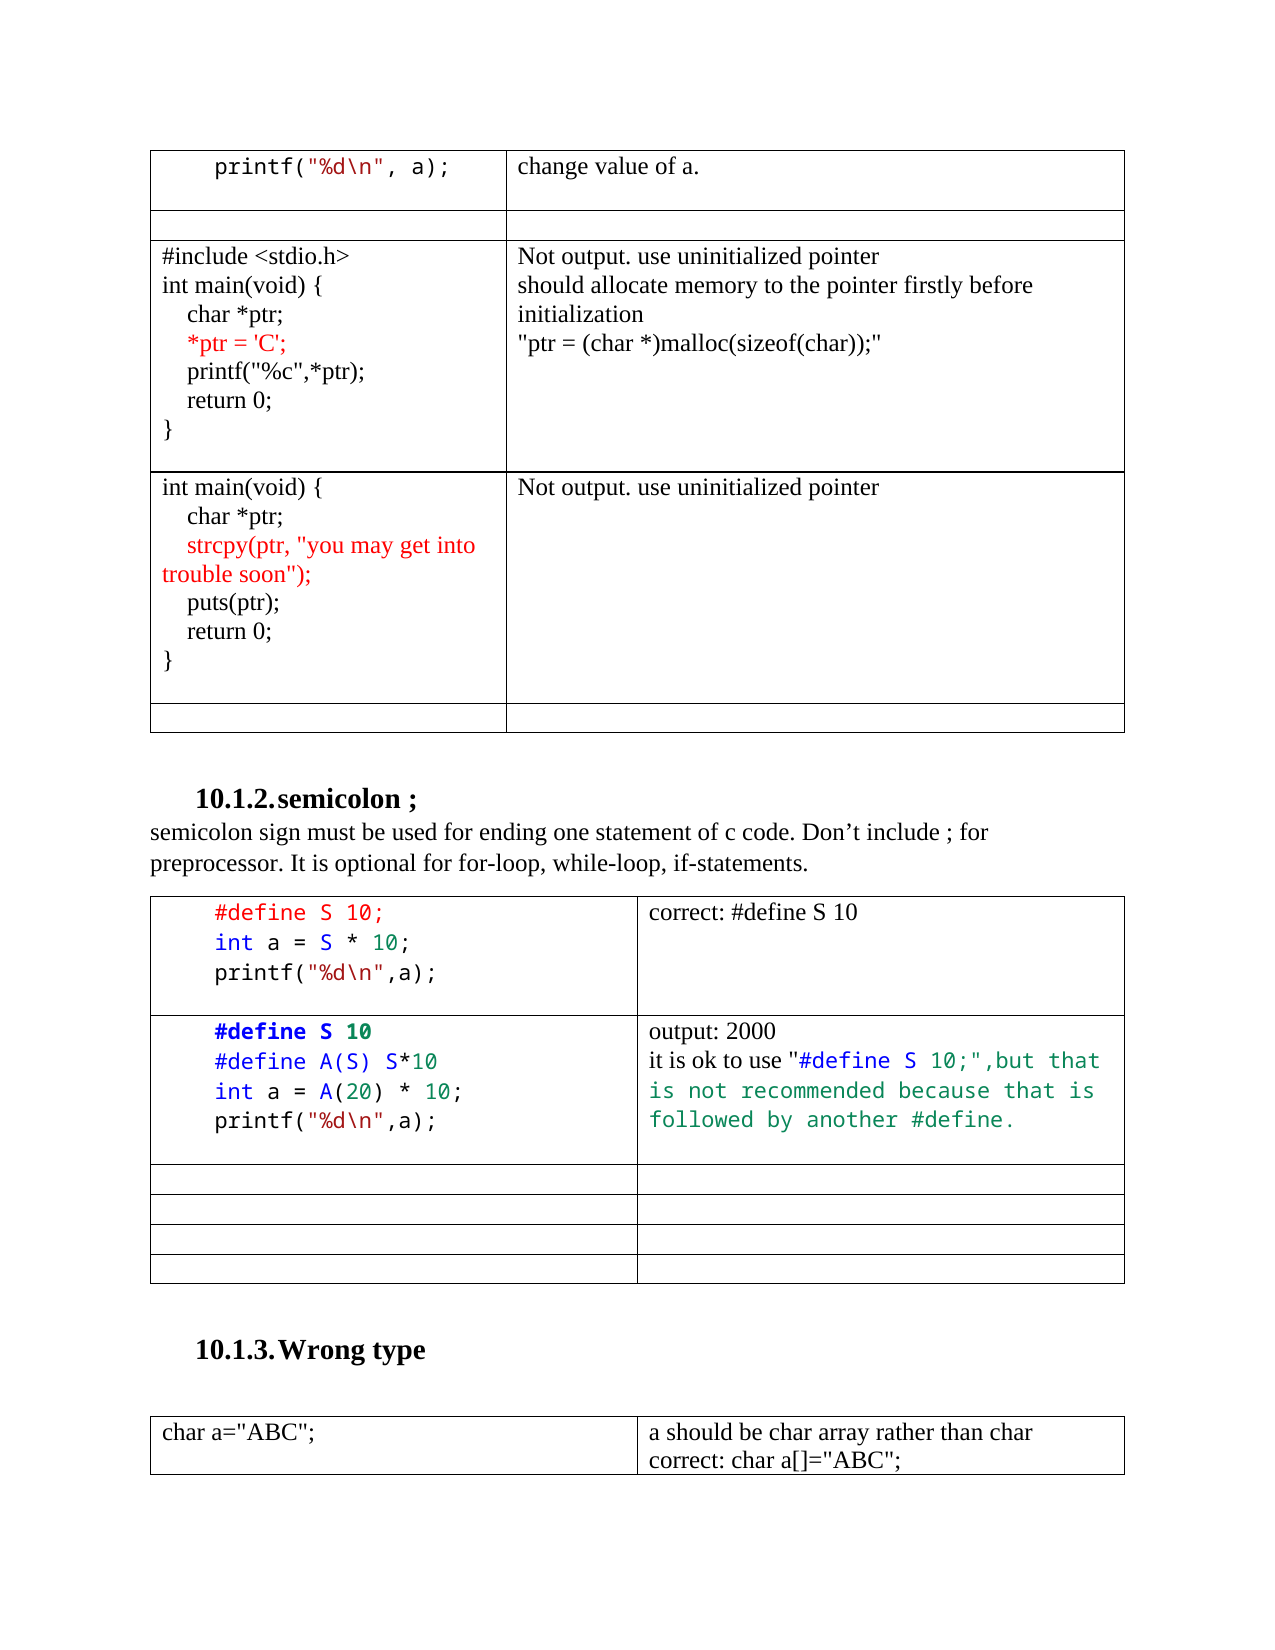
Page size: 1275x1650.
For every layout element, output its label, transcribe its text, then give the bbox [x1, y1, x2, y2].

table_header correct: #define S 10 [638, 897, 1124, 1015]
table_cell [638, 1165, 1124, 1194]
table_cell [638, 1195, 1124, 1224]
table_cell Not output. use uninitialized pointer should allocate memory to the pointer firstly before initialization "ptr = (char *)malloc(sizeof(char));" [507, 241, 1124, 471]
table_cell #define S 10 #define A(S) S*10 int a = A(20) * 10; printf("%d\n",a); [151, 1016, 637, 1164]
table_cell [638, 1255, 1124, 1283]
table_cell output: 2000 it is ok to use "#define S 10;",but that is not recommended because that is followed by another #define. [638, 1016, 1124, 1164]
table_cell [507, 151, 1124, 209]
table_cell [151, 1165, 637, 1194]
table_cell int main(void) { char *ptr; strcpy(ptr, "you may get into trouble soon"); puts(ptr); return 0; } [151, 473, 506, 702]
table_cell [507, 704, 1124, 732]
table_cell Not output. use uninitialized pointer [507, 473, 1124, 702]
table_header char a="ABC"; [151, 1417, 637, 1474]
table_cell [507, 211, 1124, 240]
text semicolon sign must be used for ending one statement of c code. Don’t include ; for preprocessor. It is optional for for-loop, while-loop, if-statements. [150, 817, 1125, 877]
table_header #define S 10; int a = S * 10; printf("%d\n",a); [151, 897, 637, 1015]
subtitle semicolon ; [195, 781, 1125, 814]
table_cell #include <stdio.h> int main(void) { char *ptr; *ptr = 'C'; printf("%c",*ptr); return 0; } [151, 241, 506, 471]
table_cell [638, 1225, 1124, 1253]
table_cell [495, 211, 506, 240]
table_header a should be char array rather than char correct: char a[]="ABC"; [638, 1417, 1124, 1474]
table_cell [151, 1225, 637, 1253]
table_cell [151, 704, 506, 732]
table_cell [151, 1255, 637, 1283]
table_cell int a=2; a<<a; printf("%d\n", a); [151, 151, 506, 209]
table_cell [151, 211, 162, 240]
subtitle Wrong type [195, 1332, 1125, 1366]
table_cell [151, 1195, 637, 1224]
